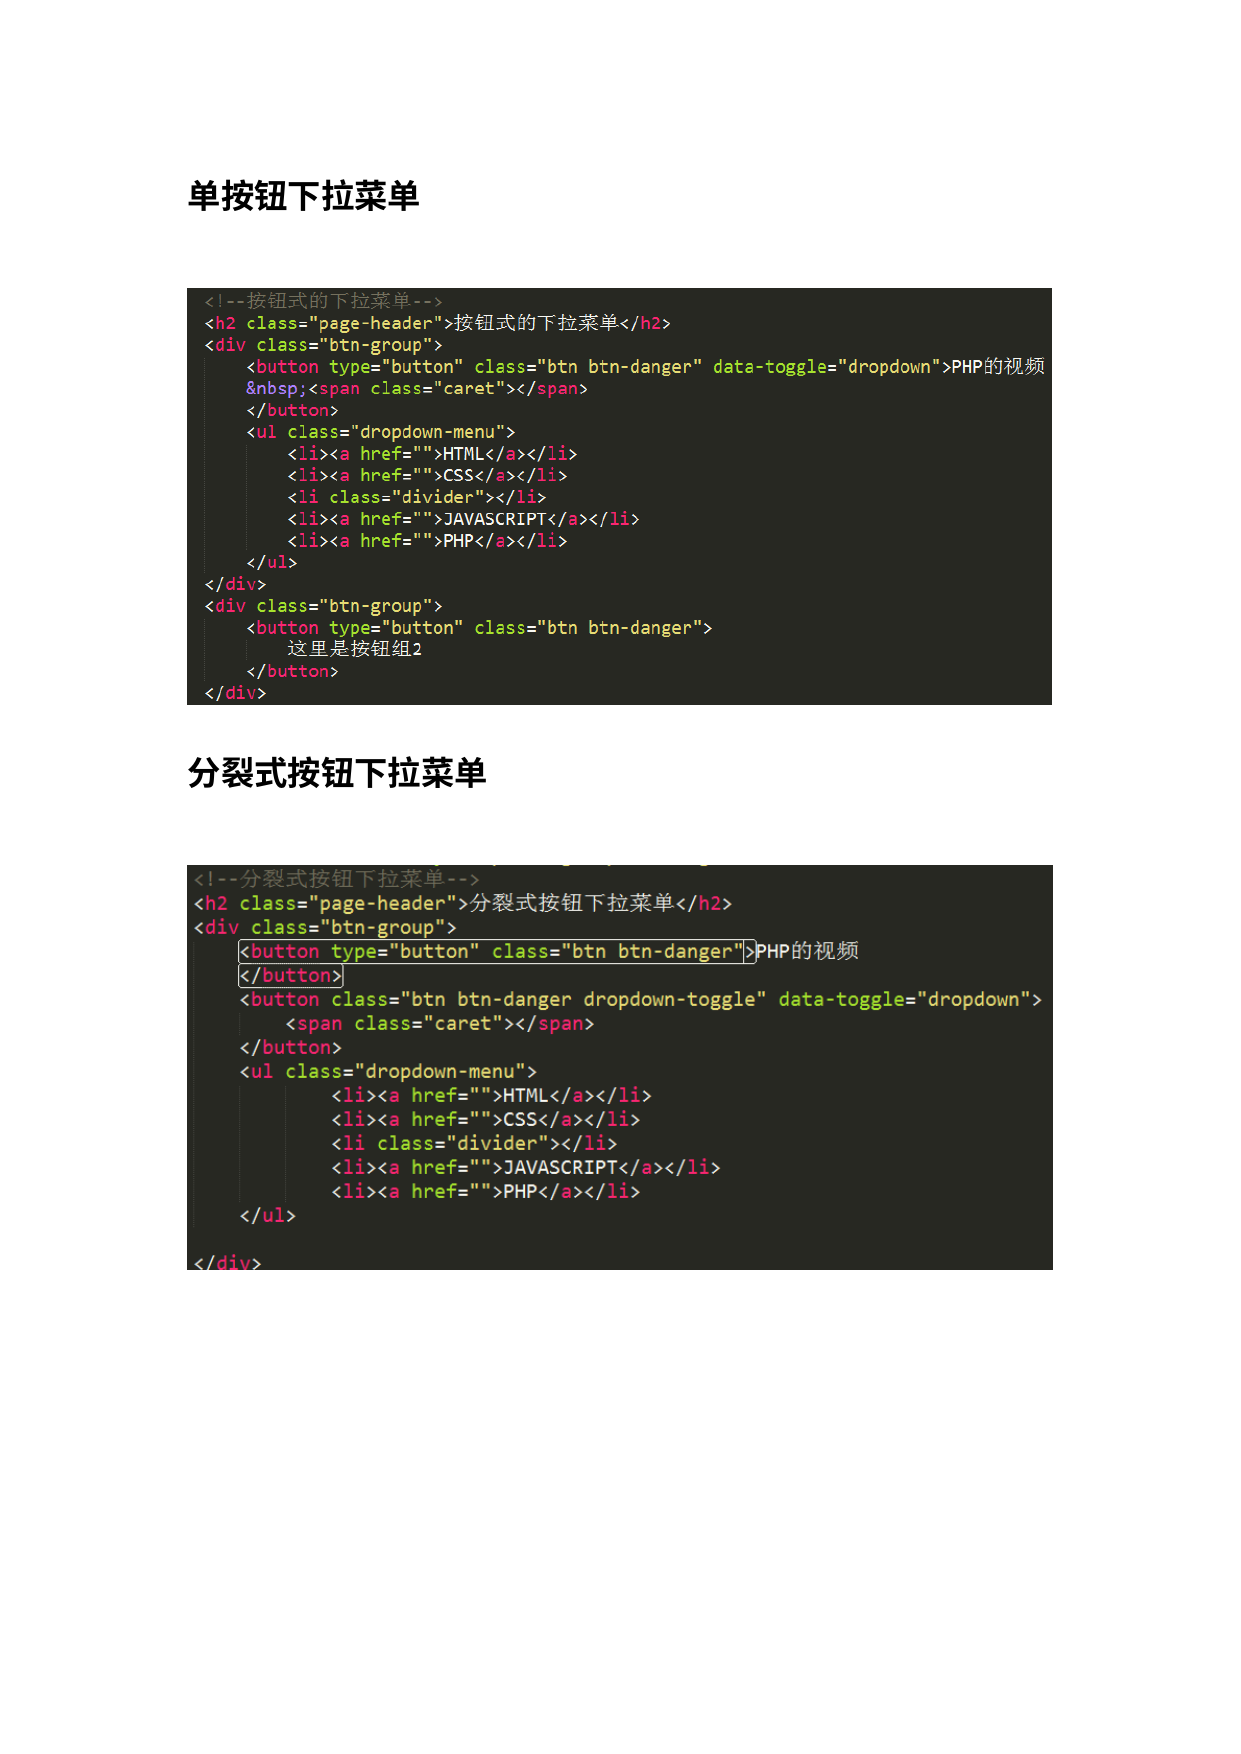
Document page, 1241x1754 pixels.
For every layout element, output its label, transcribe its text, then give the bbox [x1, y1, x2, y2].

subtitle 单按钮下拉菜单 [187, 162, 1053, 227]
subtitle 分裂式按钮下拉菜单 [187, 738, 1053, 803]
picture [187, 288, 1052, 705]
picture [187, 865, 1053, 1270]
